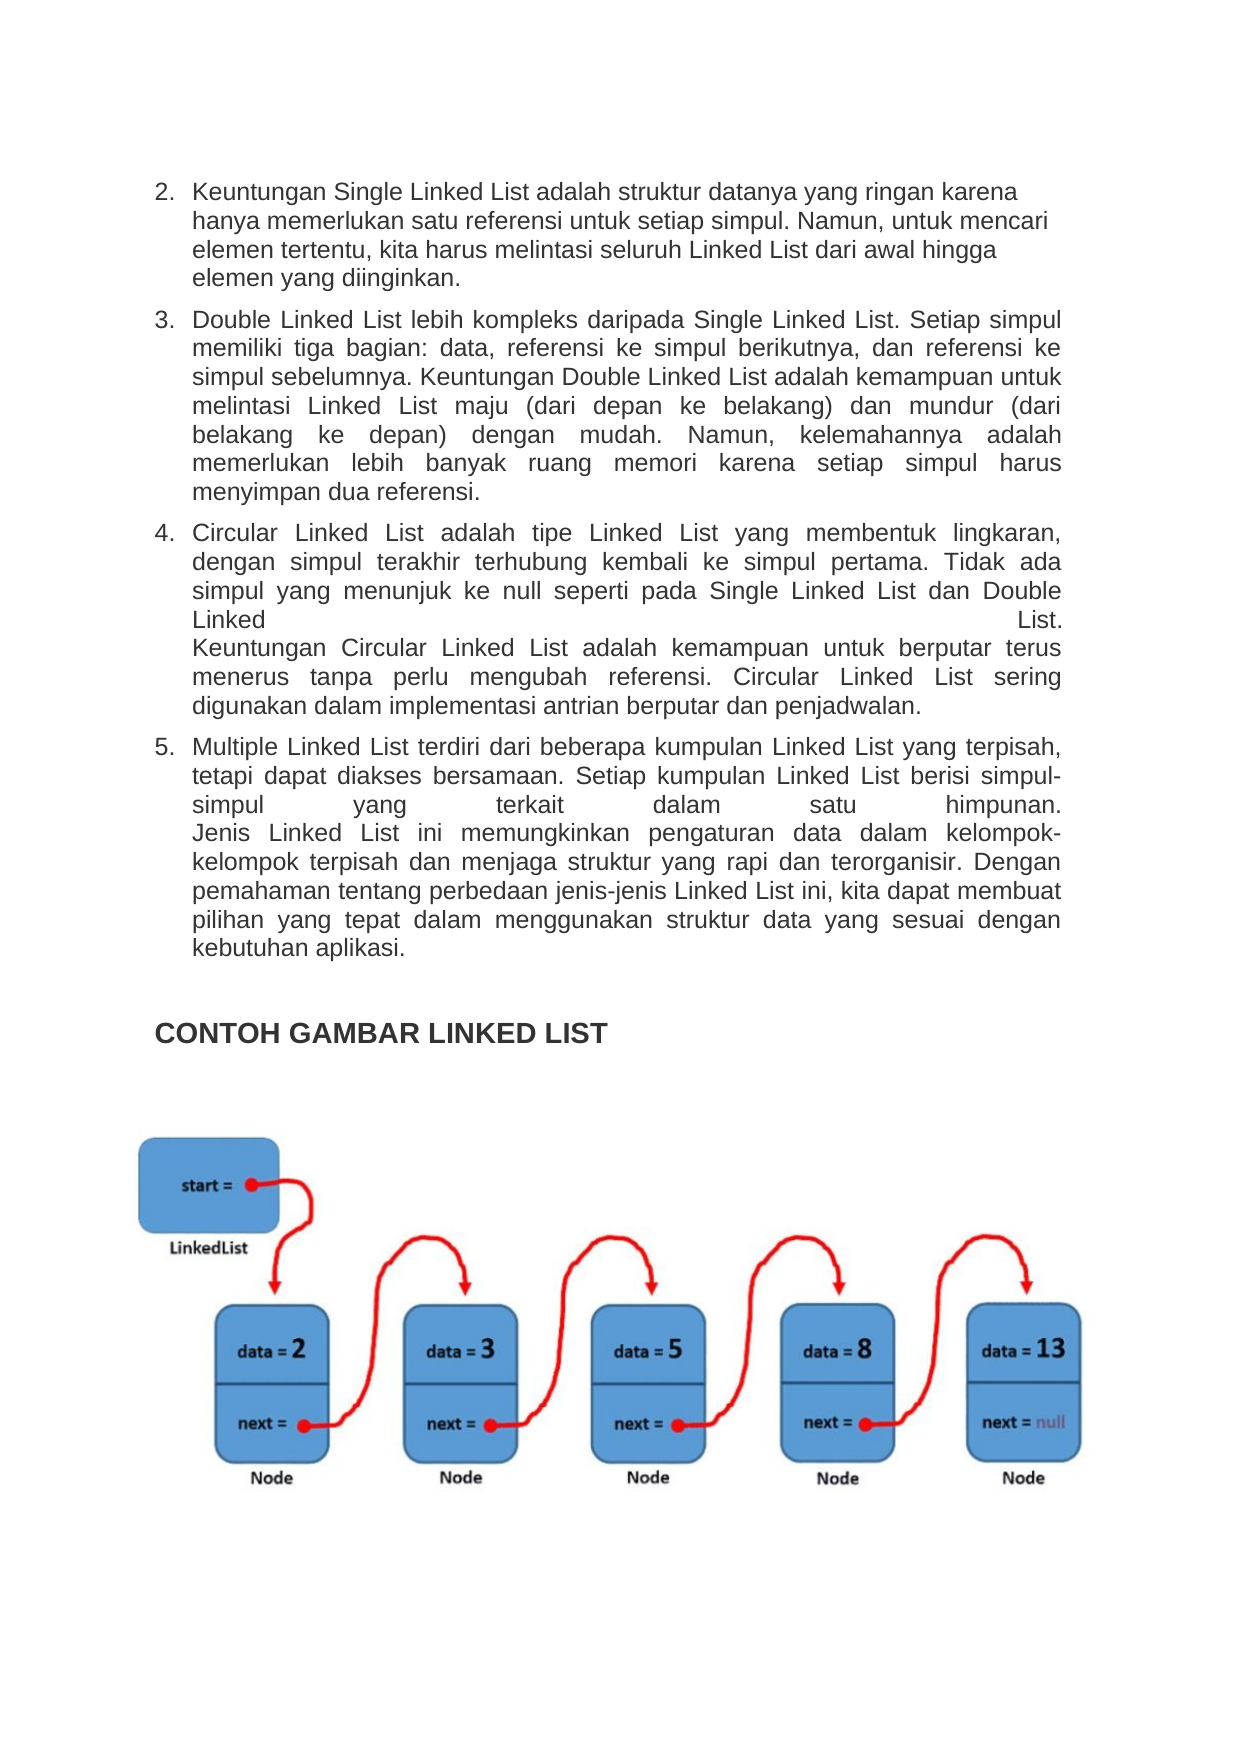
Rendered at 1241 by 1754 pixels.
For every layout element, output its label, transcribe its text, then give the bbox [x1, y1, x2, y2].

text CONTOH GAMBAR LINKED LIST [154, 1016, 1063, 1049]
list Keuntungan Single Linked List adalah struktur datanya yang ringan karena hanya memerlukan satu referensi untuk setiap simpul. Namun, untuk mencari elemen tertentu, kita harus melintasi seluruh Linked List dari awal hingga elemen yang diinginkan. [154, 177, 1063, 292]
list Multiple Linked List terdiri dari beberapa kumpulan Linked List yang terpisah, tetapi dapat diakses bersamaan. Setiap kumpulan Linked List berisi simpul-simpul yang terkait dalam satu himpunan. Jenis Linked List ini memungkinkan pengaturan data dalam kelompok-kelompok terpisah dan menjaga struktur yang rapi dan terorganisir. Dengan pemahaman tentang perbedaan jenis-jenis Linked List ini, kita dapat membuat pilihan yang tepat dalam menggunakan struktur data yang sesuai dengan kebutuhan aplikasi. [154, 732, 1063, 962]
list Circular Linked List adalah tipe Linked List yang membentuk lingkaran, dengan simpul terakhir terhubung kembali ke simpul pertama. Tidak ada simpul yang menunjuk ke null seperti pada Single Linked List dan Double Linked List. Keuntungan Circular Linked List adalah kemampuan untuk berputar terus menerus tanpa perlu mengubah referensi. Circular Linked List sering digunakan dalam implementasi antrian berputar dan penjadwalan. [154, 518, 1063, 720]
list Double Linked List lebih kompleks daripada Single Linked List. Setiap simpul memiliki tiga bagian: data, referensi ke simpul berikutnya, dan referensi ke simpul sebelumnya. Keuntungan Double Linked List adalah kemampuan untuk melintasi Linked List maju (dari depan ke belakang) dan mundur (dari belakang ke depan) dengan mudah. Namun, kelemahannya adalah memerlukan lebih banyak ruang memori karena setiap simpul harus menyimpan dua referensi. [154, 305, 1063, 506]
picture [118, 1109, 1098, 1504]
